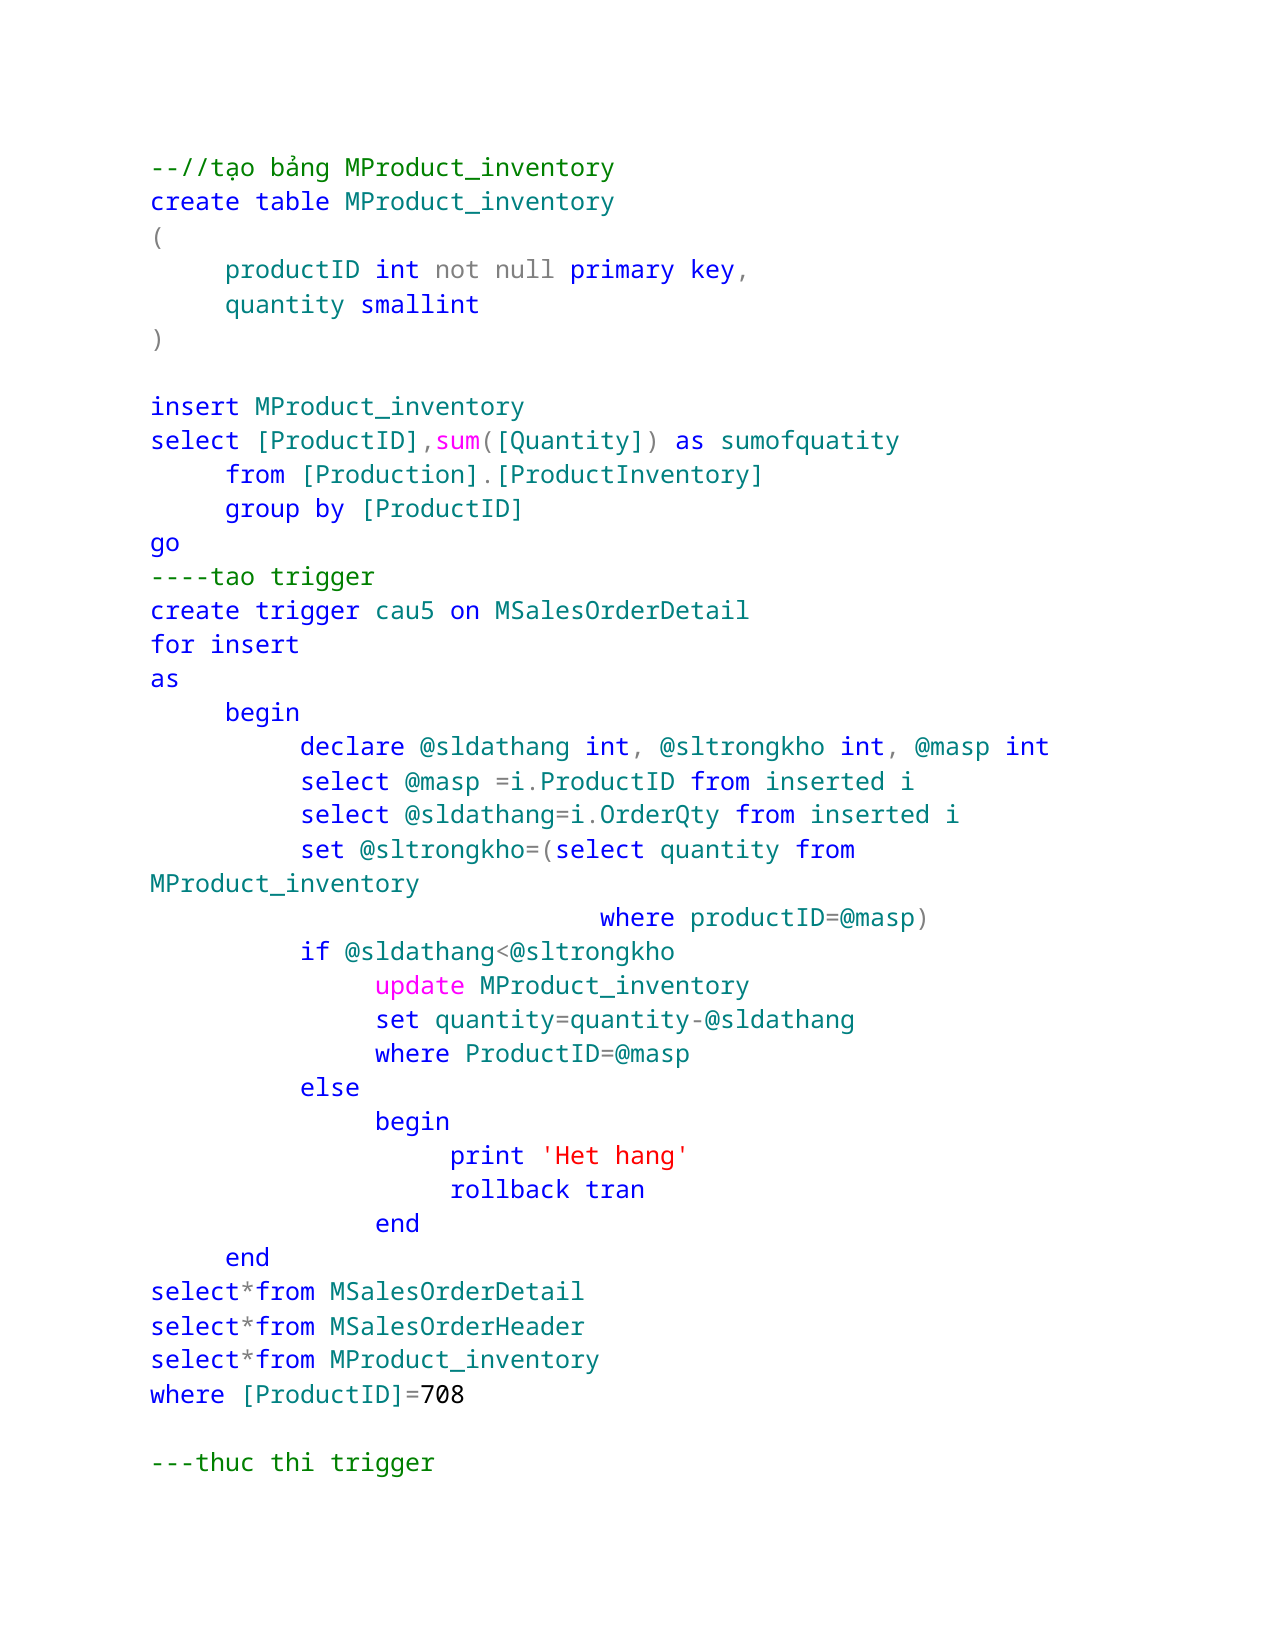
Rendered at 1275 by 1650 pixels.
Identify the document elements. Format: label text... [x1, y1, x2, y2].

text where [ProductID]=708 [150, 1376, 1125, 1410]
text ---thuc thi trigger [150, 1444, 1125, 1478]
text ( [150, 218, 1125, 252]
text group by [ProductID] [150, 491, 1125, 525]
text end [150, 1240, 1125, 1274]
text quantity smallint [150, 286, 1125, 320]
text begin [150, 1104, 1125, 1138]
text --//tạo bảng MProduct_inventory [150, 150, 1125, 184]
text select [ProductID],sum([Quantity]) as sumofquatity [150, 422, 1125, 457]
text set @sltrongkho=(select quantity from MProduct_inventory [150, 831, 1125, 899]
text select*from MSalesOrderHeader [150, 1308, 1125, 1342]
text productID int not null primary key, [150, 252, 1125, 286]
text print 'Het hang' [150, 1138, 1125, 1172]
text create table MProduct_inventory [150, 184, 1125, 218]
text select*from MSalesOrderDetail [150, 1274, 1125, 1308]
text set quantity=quantity-@sldathang [150, 1002, 1125, 1036]
text select @sldathang=i.OrderQty from inserted i [150, 797, 1125, 831]
text ) [150, 320, 1125, 354]
text select @masp =i.ProductID from inserted i [150, 763, 1125, 797]
text create trigger cau5 on MSalesOrderDetail [150, 593, 1125, 627]
text ----tao trigger [150, 559, 1125, 593]
text select*from MProduct_inventory [150, 1342, 1125, 1376]
text rollback tran [150, 1172, 1125, 1206]
text as [150, 661, 1125, 695]
text update MProduct_inventory [150, 967, 1125, 1002]
text from [Production].[ProductInventory] [150, 457, 1125, 491]
text go [150, 525, 1125, 559]
text declare @sldathang int, @sltrongkho int, @masp int [150, 729, 1125, 763]
text else [150, 1070, 1125, 1104]
text where productID=@masp) [150, 899, 1125, 933]
text insert MProduct_inventory [150, 388, 1125, 422]
text begin [150, 695, 1125, 729]
text for insert [150, 627, 1125, 661]
text where ProductID=@masp [150, 1036, 1125, 1070]
text end [150, 1206, 1125, 1240]
text if @sldathang<@sltrongkho [150, 933, 1125, 967]
